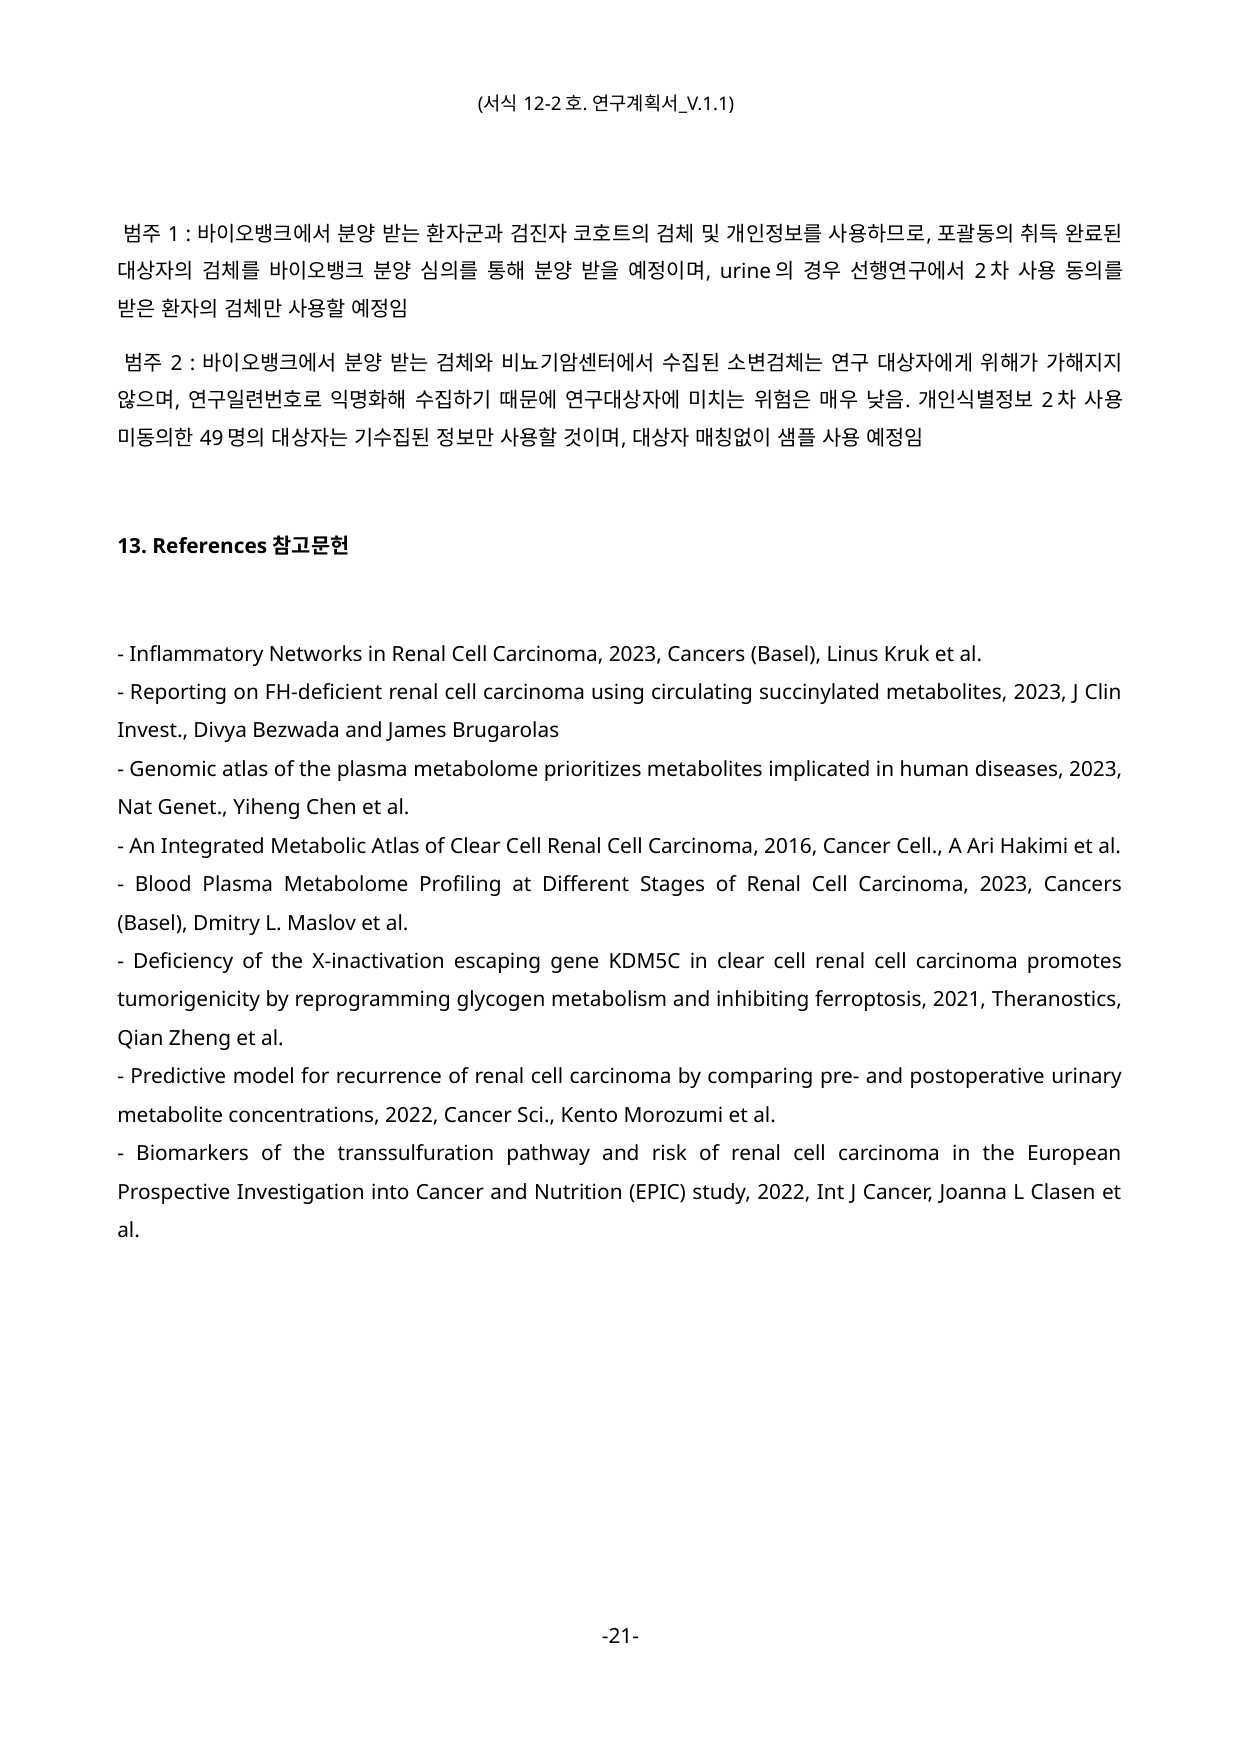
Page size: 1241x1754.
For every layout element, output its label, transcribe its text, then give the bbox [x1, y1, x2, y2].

text - Blood Plasma Metabolome Profiling at Different Stages of Renal Cell Carcinoma, 2023, Cancers (Basel), Dmitry L. Maslov et al. [117, 864, 1123, 941]
text 13. References 참고문헌 [117, 526, 1123, 563]
text 범주 2 : 바이오뱅크에서 분양 받는 검체와 비뇨기암센터에서 수집된 소변검체는 연구 대상자에게 위해가 가해지지 않으며, 연구일련번호로 익명화해 수집하기 때문에 연구대상자에 미치는 위험은 매우 낮음. 개인식별정보 2차 사용 미동의한 49명의 대상자는 기수집된 정보만 사용할 것이며, 대상자 매칭없이 샘플 사용 예정임 [117, 342, 1123, 455]
text - Reporting on FH-deficient renal cell carcinoma using circulating succinylated metabolites, 2023, J Clin Invest., Divya Bezwada and James Brugarolas [117, 672, 1123, 748]
text - An Integrated Metabolic Atlas of Clear Cell Renal Cell Carcinoma, 2016, Cancer Cell., A Ari Hakimi et al. [117, 826, 1123, 864]
text - Biomarkers of the transsulfuration pathway and risk of renal cell carcinoma in the European Prospective Investigation into Cancer and Nutrition (EPIC) study, 2022, Int J Cancer, Joanna L Clasen et al. [117, 1134, 1123, 1248]
text 범주 1 : 바이오뱅크에서 분양 받는 환자군과 검진자 코호트의 검체 및 개인정보를 사용하므로, 포괄동의 취득 완료된 대상자의 검체를 바이오뱅크 분양 심의를 통해 분양 받을 예정이며, urine의 경우 선행연구에서 2차 사용 동의를 받은 환자의 검체만 사용할 예정임 [117, 213, 1123, 326]
text - Genomic atlas of the plasma metabolome prioritizes metabolites implicated in human diseases, 2023, Nat Genet., Yiheng Chen et al. [117, 749, 1123, 825]
text - Deficiency of the X-inactivation escaping gene KDM5C in clear cell renal cell carcinoma promotes tumorigenicity by reprogramming glycogen metabolism and inhibiting ferroptosis, 2021, Theranostics, Qian Zheng et al. [117, 941, 1123, 1056]
text - Predictive model for recurrence of renal cell carcinoma by comparing pre‐ and postoperative urinary metabolite concentrations, 2022, Cancer Sci., Kento Morozumi et al. [117, 1057, 1123, 1133]
text - Inflammatory Networks in Renal Cell Carcinoma, 2023, Cancers (Basel), Linus Kruk et al. [117, 634, 1123, 672]
